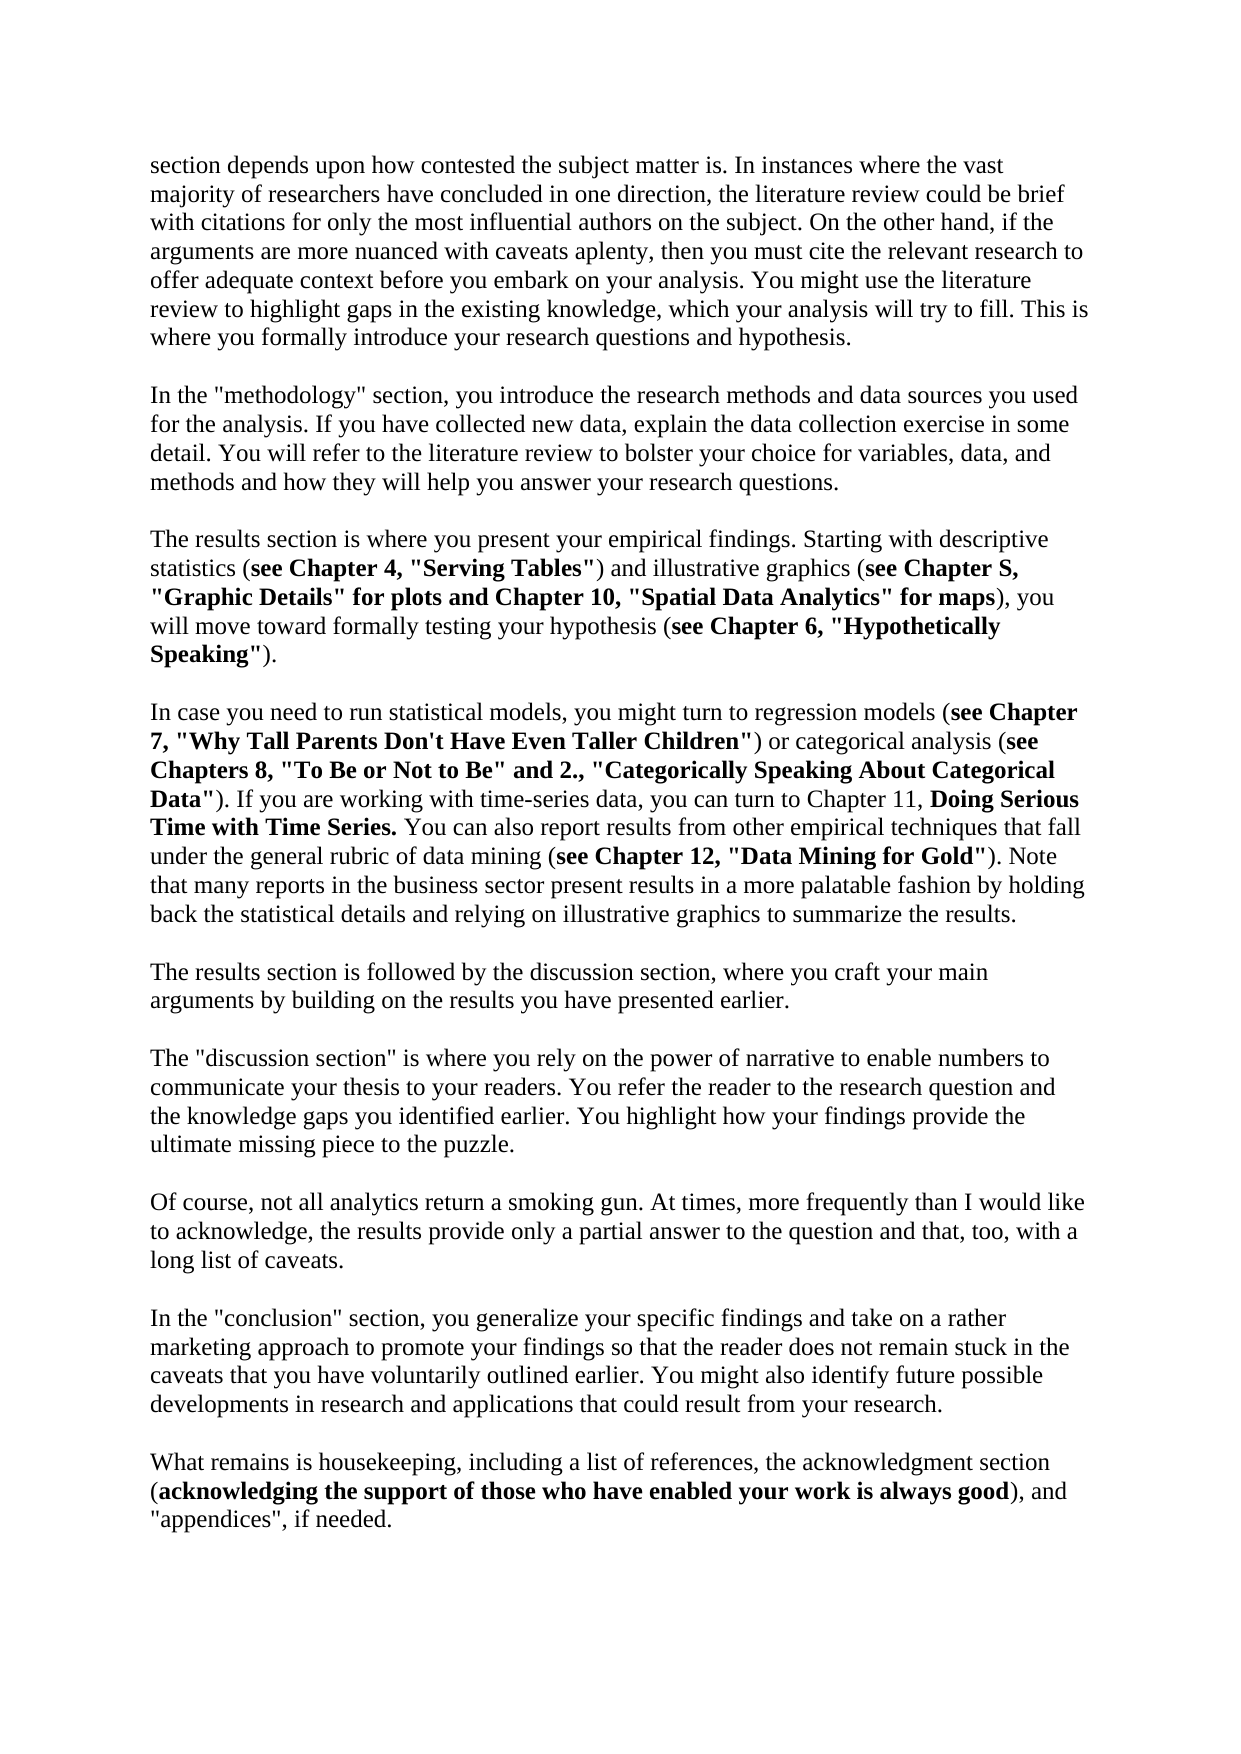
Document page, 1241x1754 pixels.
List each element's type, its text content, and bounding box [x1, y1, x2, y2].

text The "discussion section" is where you rely on the power of narrative to enable numbers to communicate your thesis to your readers. You refer the reader to the research question and the knowledge gaps you identified earlier. You highlight how your findings provide the ultimate missing piece to the puzzle. [150, 1043, 1090, 1158]
text Of course, not all analytics return a smoking gun. At times, more frequently than I would like to acknowledge, the results provide only a partial answer to the question and that, too, with a long list of caveats. [150, 1187, 1090, 1274]
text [150, 150, 1090, 351]
text In case you need to run statistical models, you might turn to regression models (see Chapter 7, "Why Tall Parents Don't Have Even Taller Children") or categorical analysis (see Chapters 8, "To Be or Not to Be" and 2., "Categorically Speaking About Categorical Data"). If you are working with time-series data, you can turn to Chapter 11, Doing Serious Time with Time Series. You can also report results from other empirical techniques that fall under the general rubric of data mining (see Chapter 12, "Data Mining for Gold"). Note that many reports in the business sector present results in a more palatable fashion by holding back the statistical details and relying on illustrative graphics to summarize the results. [150, 697, 1090, 927]
text In the "methodology" section, you introduce the research methods and data sources you used for the analysis. If you have collected new data, explain the data collection exercise in some detail. You will refer to the literature review to bolster your choice for variables, data, and methods and how they will help you answer your research questions. [150, 380, 1090, 495]
text The results section is where you present your empirical findings. Starting with descriptive statistics (see Chapter 4, "Serving Tables") and illustrative graphics (see Chapter S, "Graphic Details" for plots and Chapter 10, "Spatial Data Analytics" for maps), you will move toward formally testing your hypothesis (see Chapter 6, "Hypothetically Speaking"). [150, 524, 1090, 668]
text In the "conclusion" section, you generalize your specific findings and take on a rather marketing approach to promote your findings so that the reader does not remain stuck in the caveats that you have voluntarily outlined earlier. You might also identify future possible developments in research and applications that could result from your research. [150, 1303, 1090, 1418]
text What remains is housekeeping, including a list of references, the acknowledgment section (acknowledging the support of those who have enabled your work is always good), and "appendices", if needed. [150, 1447, 1090, 1533]
text The results section is followed by the discussion section, where you craft your main arguments by building on the results you have presented earlier. [150, 957, 1090, 1014]
